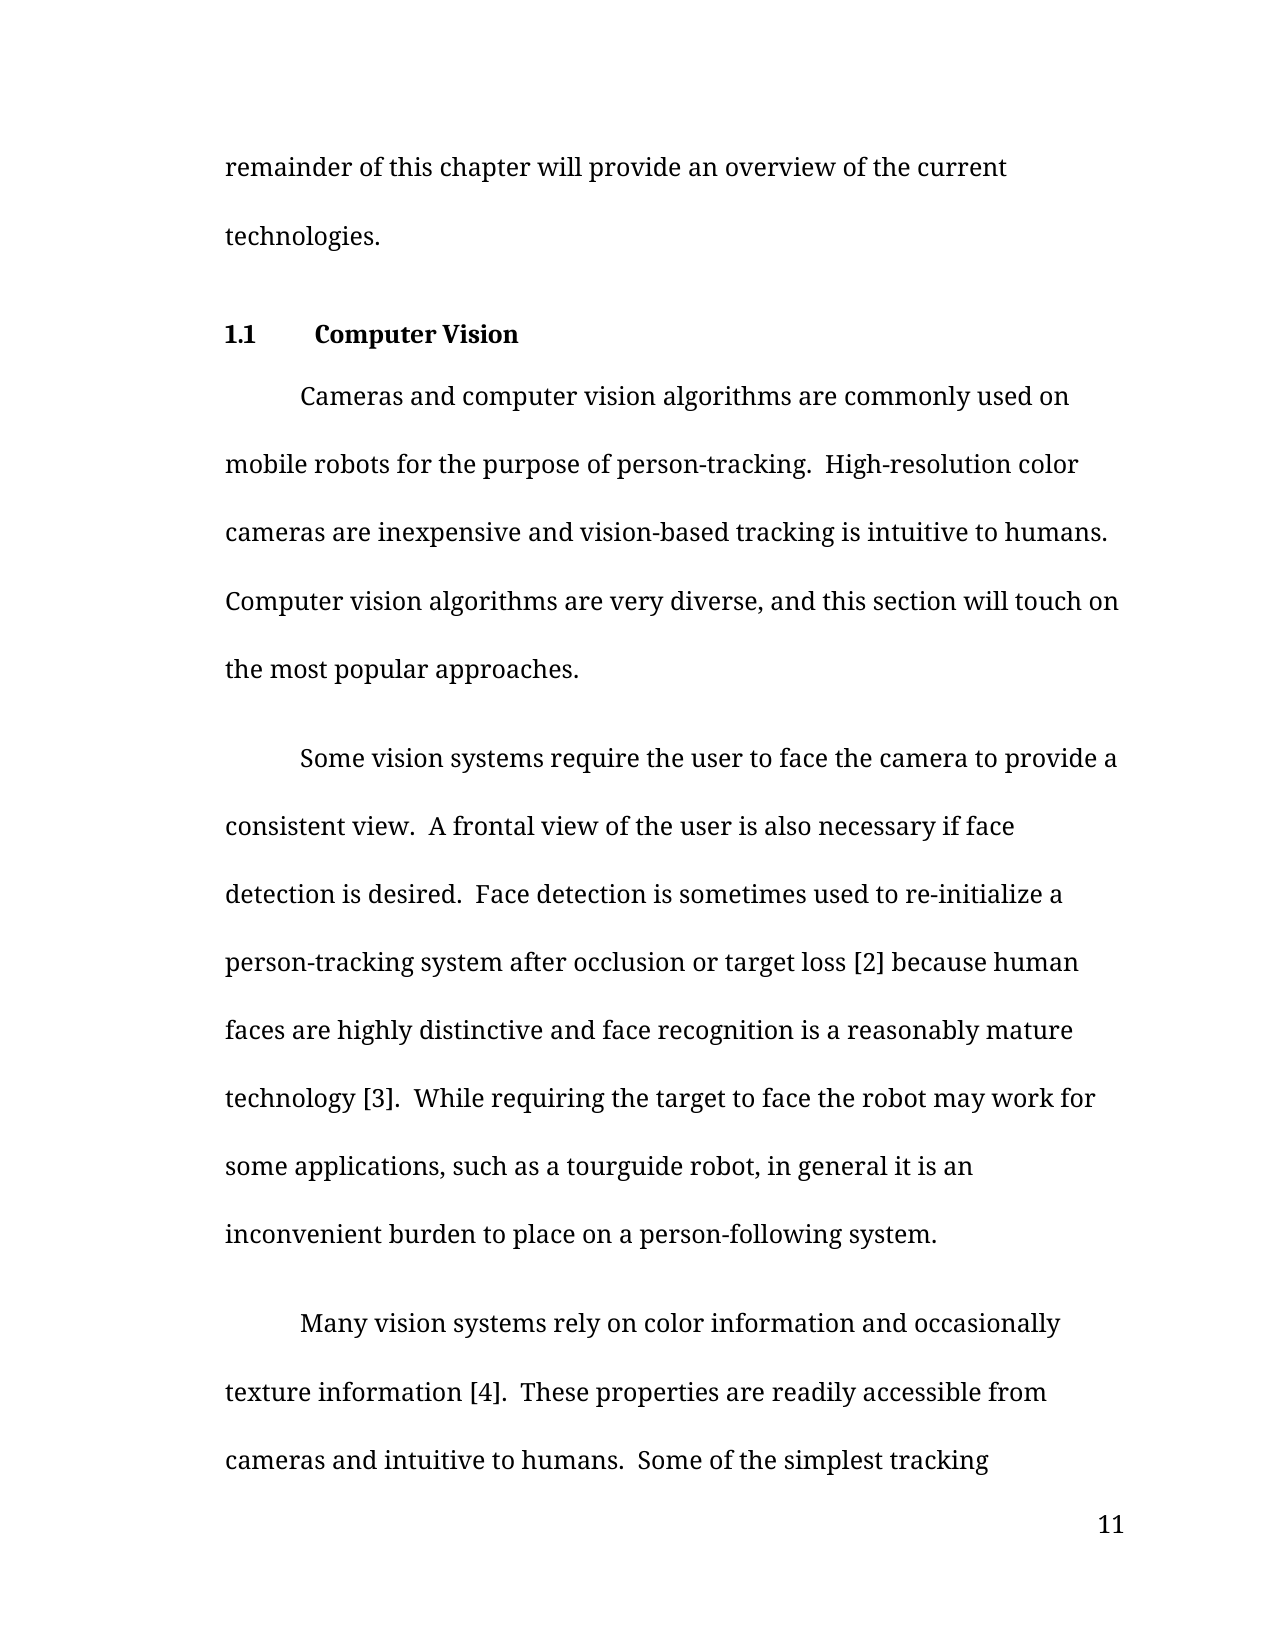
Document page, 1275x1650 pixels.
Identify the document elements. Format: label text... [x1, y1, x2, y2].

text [225, 1306, 1125, 1476]
text Cameras and computer vision algorithms are commonly used on mobile robots for the purpose of person-tracking. High-resolution color cameras are inexpensive and vision-based tracking is intuitive to humans. Computer vision algorithms are very diverse, and this section will touch on the most popular approaches. [225, 379, 1125, 685]
text Some vision systems require the user to face the camera to provide a consistent view. A frontal view of the user is also necessary if face detection is desired. Face detection is sometimes used to re-initialize a person-tracking system after occlusion or target loss because human faces are highly distinctive and face recognition is a reasonably mature technology . While requiring the target to face the robot may work for some applications, such as a tourguide robot, in general it is an inconvenient burden to place on a person-following system. [225, 740, 1125, 1251]
subtitle Computer Vision [225, 319, 1125, 351]
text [225, 150, 1125, 252]
